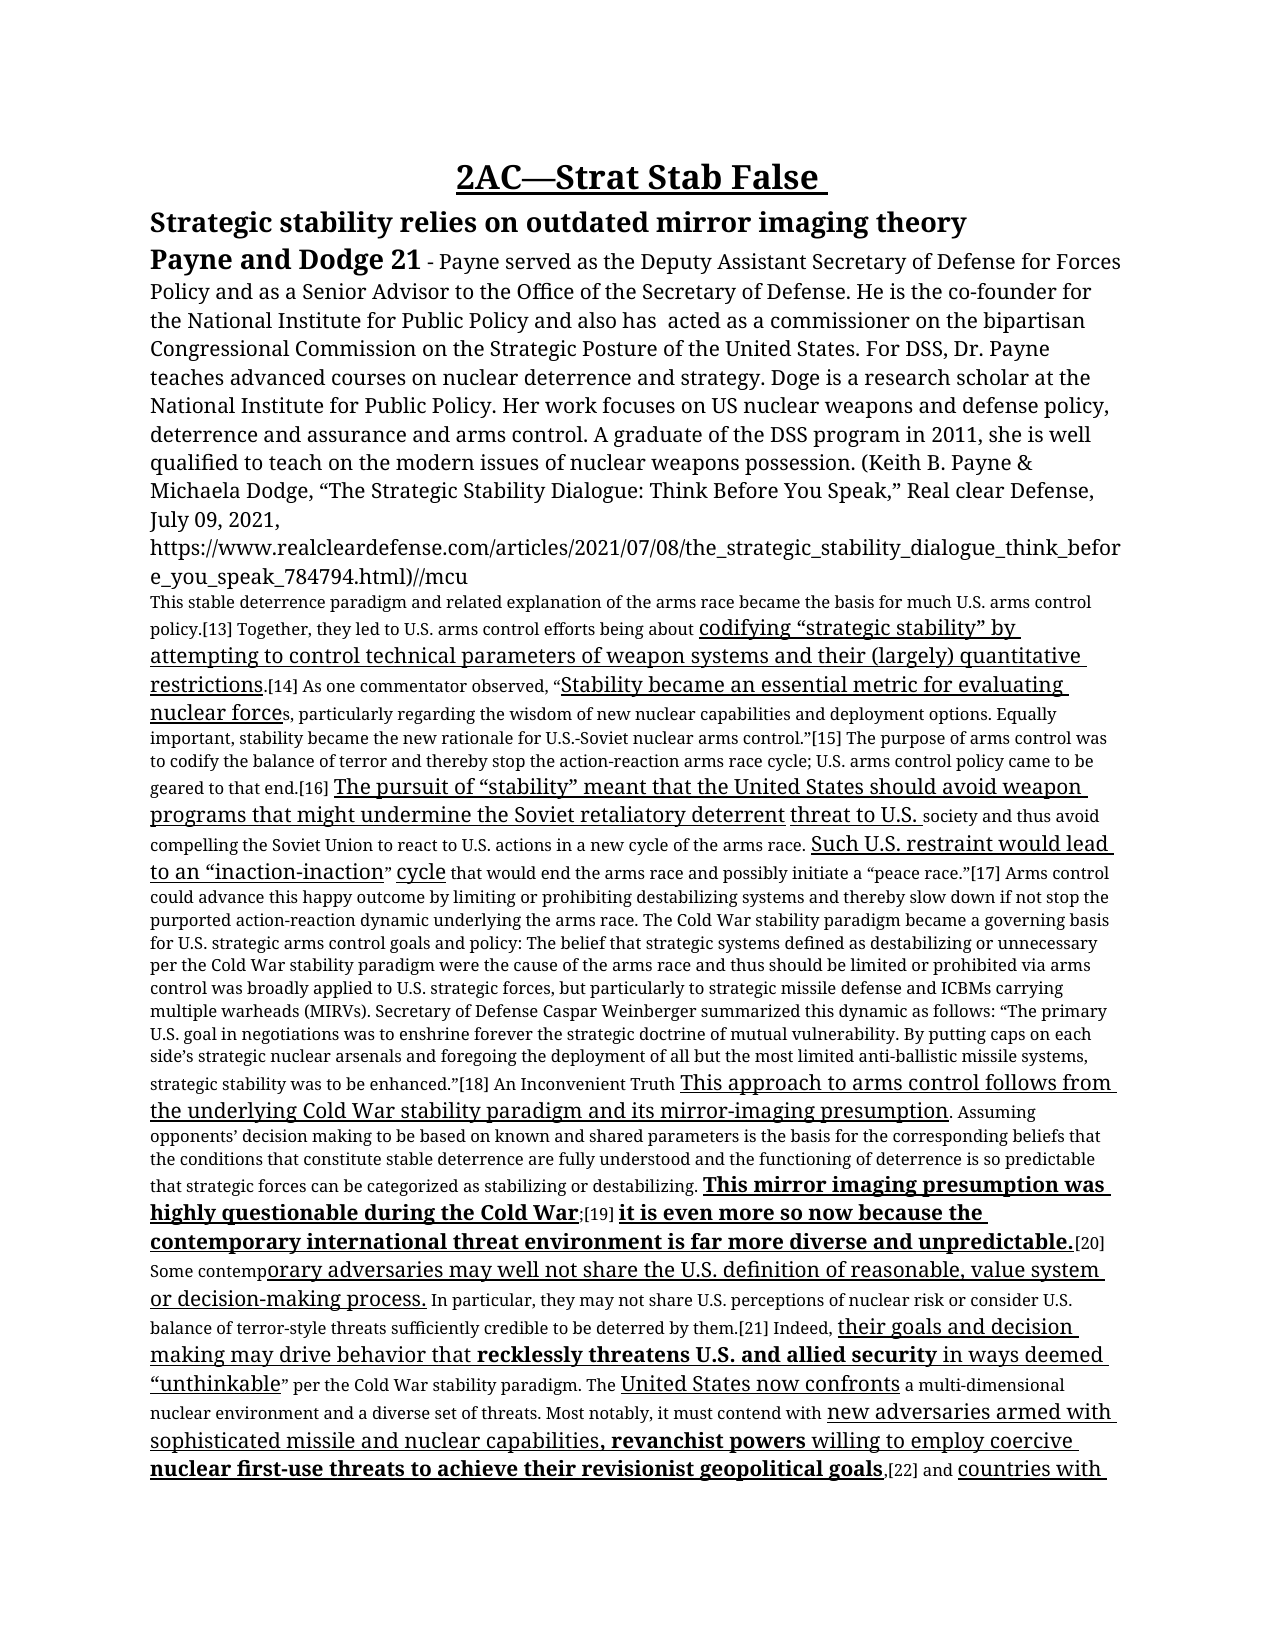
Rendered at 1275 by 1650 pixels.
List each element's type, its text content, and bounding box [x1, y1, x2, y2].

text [150, 590, 1125, 1483]
text Strategic stability relies on outdated mirror imaging theory [150, 204, 1125, 241]
text Payne and Dodge 21 - Payne served as the Deputy Assistant Secretary of Defense for Forces Policy and as a Senior Advisor to the Office of the Secretary of Defense. He is the co-founder for the National Institute for Public Policy and also has acted as a commissioner on the bipartisan Congressional Commission on the Strategic Posture of the United States. For DSS, Dr. Payne teaches advanced courses on nuclear deterrence and strategy. Doge is a research scholar at the National Institute for Public Policy. Her work focuses on US nuclear weapons and defense policy, deterrence and assurance and arms control. A graduate of the DSS program in 2011, she is well qualified to teach on the modern issues of nuclear weapons possession. (Keith B. Payne & Michaela Dodge, “The Strategic Stability Dialogue: Think Before You Speak,” Real clear Defense, July 09, 2021, https://www.realcleardefense.com/articles/2021/07/08/the_strategic_stability_dialogue_think_before_you_speak_784794.html)//mcu [150, 241, 1125, 590]
text 2AC—Strat Stab False [150, 154, 1125, 199]
